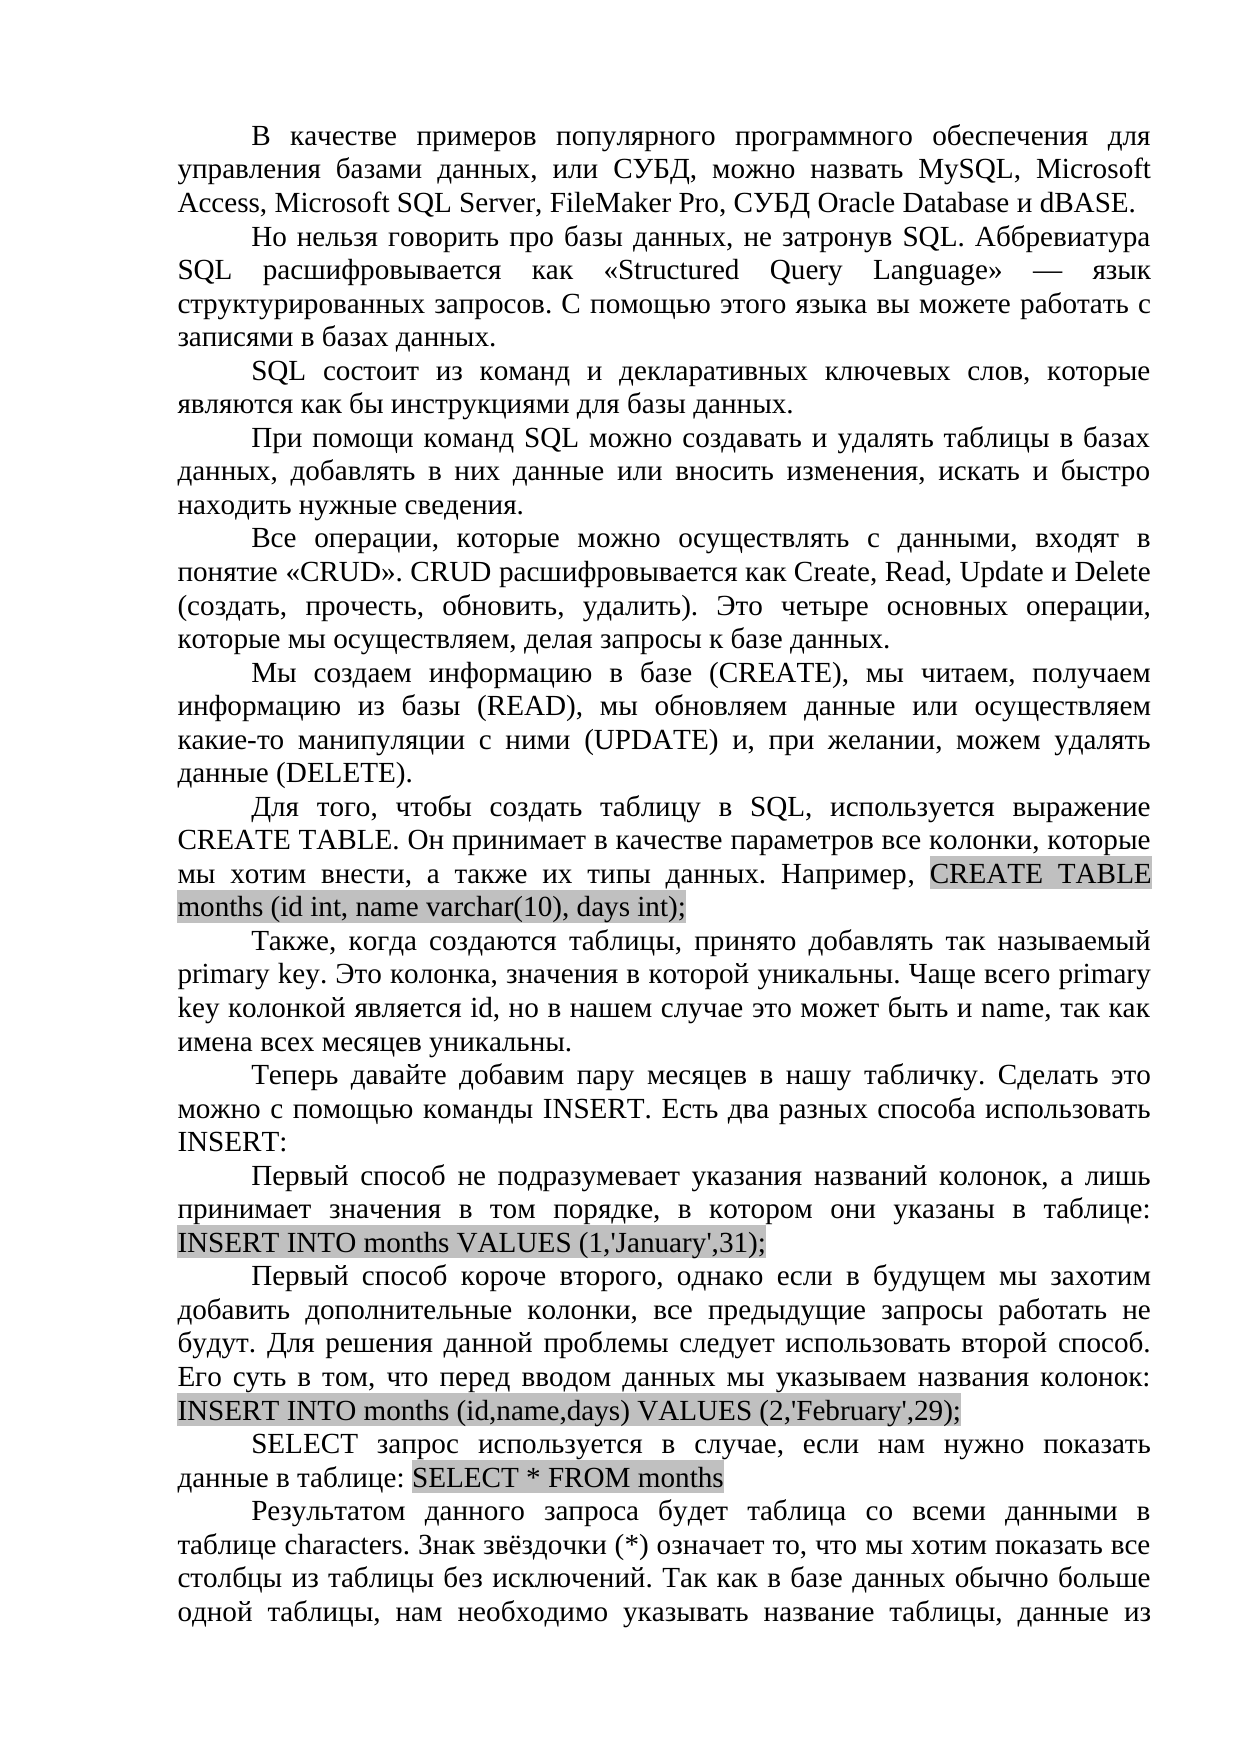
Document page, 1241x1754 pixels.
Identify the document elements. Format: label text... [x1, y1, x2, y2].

text SQL состоит из команд и декларативных ключевых слов, которые являются как бы инструкциями для базы данных. [177, 353, 1152, 420]
text Первый способ короче второго, однако если в будущем мы захотим добавить дополнительные колонки, все предыдущие запросы работать не будут. Для решения данной проблемы следует использовать второй способ. Его суть в том, что перед вводом данных мы указываем названия колонок: INSERT INTO months (id,name,days) VALUES (2,'February',29); [177, 1258, 1152, 1426]
text Теперь давайте добавим пару месяцев в нашу табличку. Сделать это можно с помощью команды INSERT. Есть два разных способа использовать INSERT: [177, 1057, 1152, 1158]
text В качестве примеров популярного программного обеспечения для управления базами данных, или СУБД, можно назвать MySQL, Microsoft Access, Microsoft SQL Server, FileMaker Pro, СУБД Oracle Database и dBASE. [177, 118, 1152, 219]
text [177, 1493, 1152, 1627]
text Также, когда создаются таблицы, принято добавлять так называемый primary key. Это колонка, значения в которой уникальны. Чаще всего primary key колонкой является id, но в нашем случае это может быть и name, так как имена всех месяцев уникальны. [177, 923, 1152, 1057]
text Для того, чтобы создать таблицу в SQL, используется выражение CREATE TABLE. Он принимает в качестве параметров все колонки, которые мы хотим внести, а также их типы данных. Например, CREATE TABLE months (id int, name varchar(10), days int); [177, 789, 1152, 923]
text Мы создаем информацию в базе (CREATE), мы читаем, получаем информацию из базы (READ), мы обновляем данные или осуществляем какие-то манипуляции с ними (UPDATE) и, при желании, можем удалять данные (DELETE). [177, 655, 1152, 789]
text Все операции, которые можно осуществлять с данными, входят в понятие «CRUD». CRUD расшифровывается как Create, Read, Update и Delete (создать, прочесть, обновить, удалить). Это четыре основных операции, которые мы осуществляем, делая запросы к базе данных. [177, 521, 1152, 655]
text Но нельзя говорить про базы данных, не затронув SQL. Аббревиатура SQL расшифровывается как «Structured Query Language» — язык структурированных запросов. С помощью этого языка вы можете работать с записями в базах данных. [177, 219, 1152, 353]
text При помощи команд SQL можно создавать и удалять таблицы в базах данных, добавлять в них данные или вносить изменения, искать и быстро находить нужные сведения. [177, 420, 1152, 521]
text Первый способ не подразумевает указания названий колонок, а лишь принимает значения в том порядке, в котором они указаны в таблице: INSERT INTO months VALUES (1,'January',31); [177, 1158, 1152, 1258]
text SELECT запрос используется в случае, если нам нужно показать данные в таблице: SELECT * FROM months [177, 1426, 1152, 1493]
